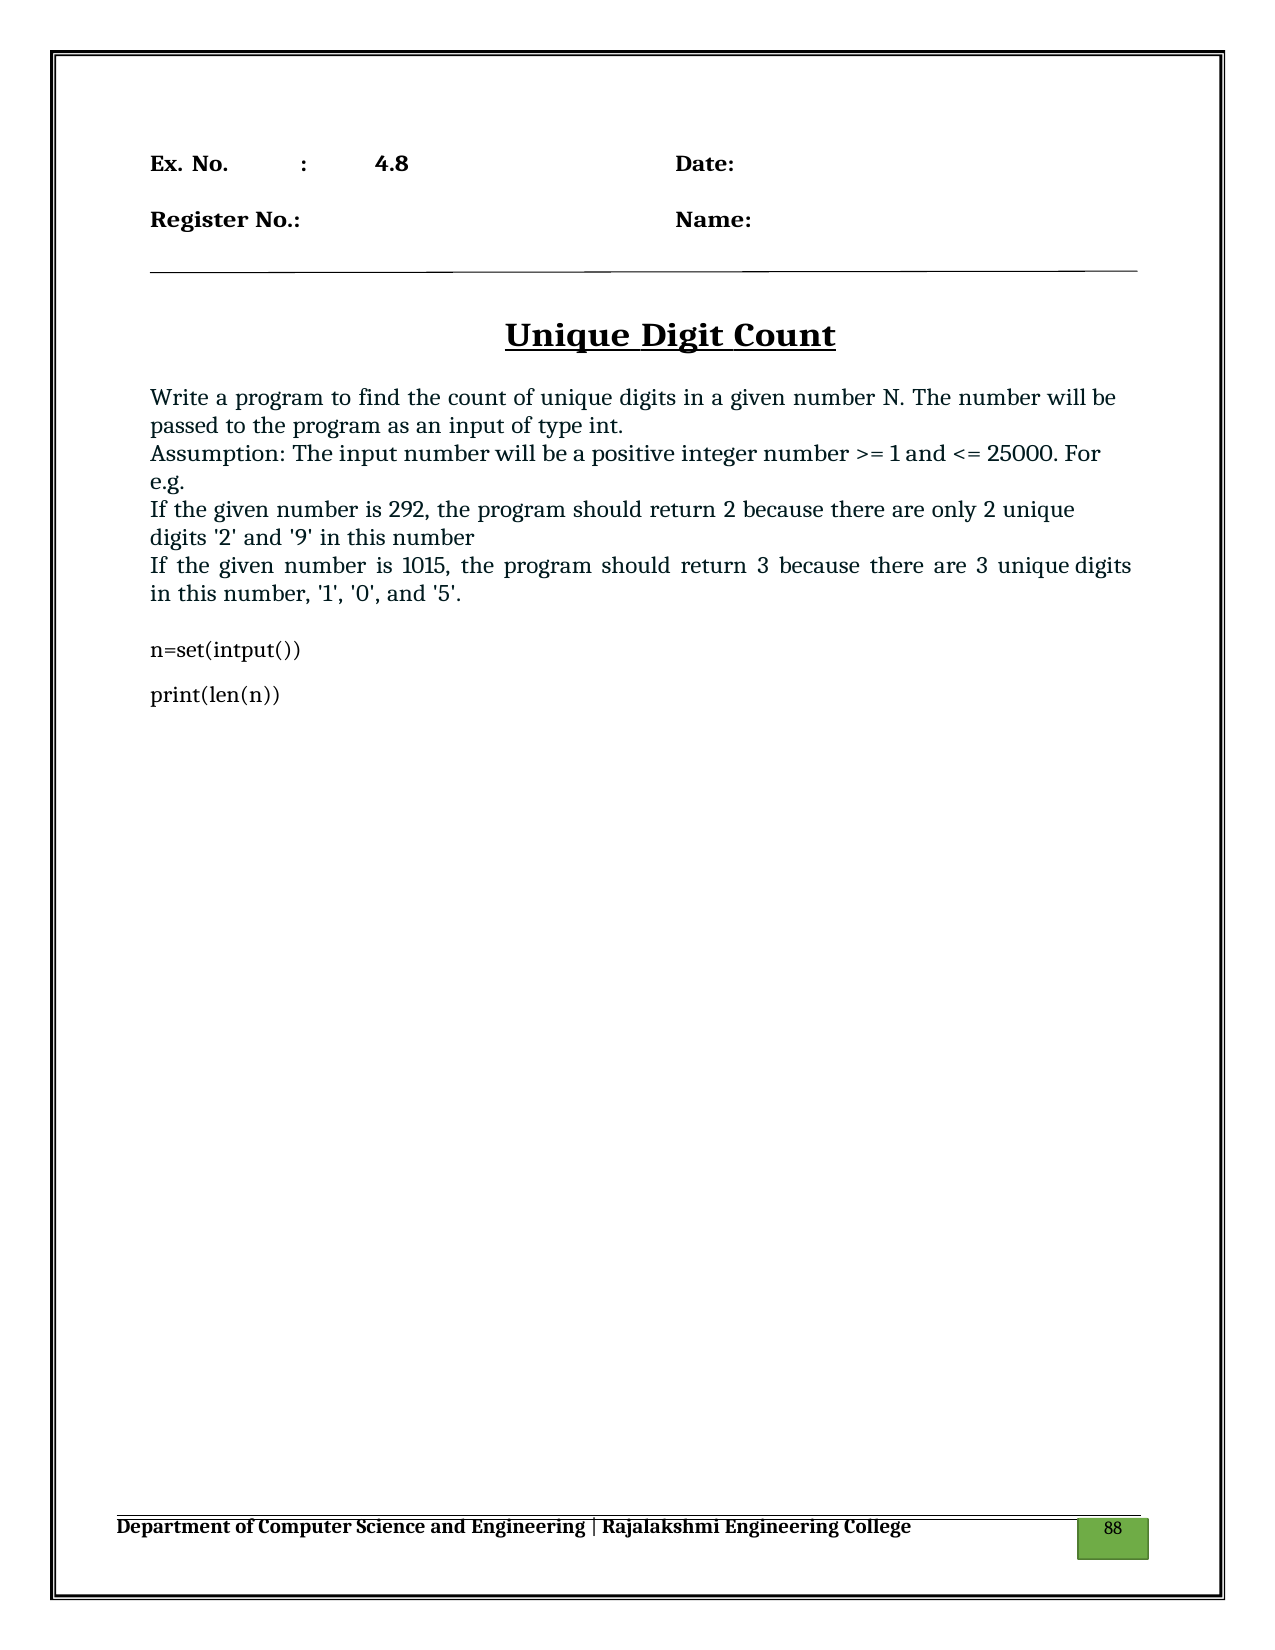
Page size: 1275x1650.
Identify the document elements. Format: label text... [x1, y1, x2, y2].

text Register No.: Name: [150, 206, 1150, 233]
text Write a program to find the count of unique digits in a given number N. The number will be passed to the program as an input of type int. [150, 384, 1126, 439]
text Ex. No. : 4.8 Date: [150, 151, 1150, 177]
text Assumption: The input number will be a positive integer number >= 1 and <= 25000. For e.g. [150, 440, 1105, 495]
text If the given number is 292, the program should return 2 because there are only 2 unique digits '2' and '9' in this number [150, 496, 1126, 552]
subtitle Unique Digit Count [237, 316, 1103, 355]
text n=set(intput()) print(len(n)) [150, 637, 307, 708]
text If the given number is 1015, the program should return 3 because there are 3 unique digits in this number, '1', '0', and '5'. [150, 552, 1150, 608]
